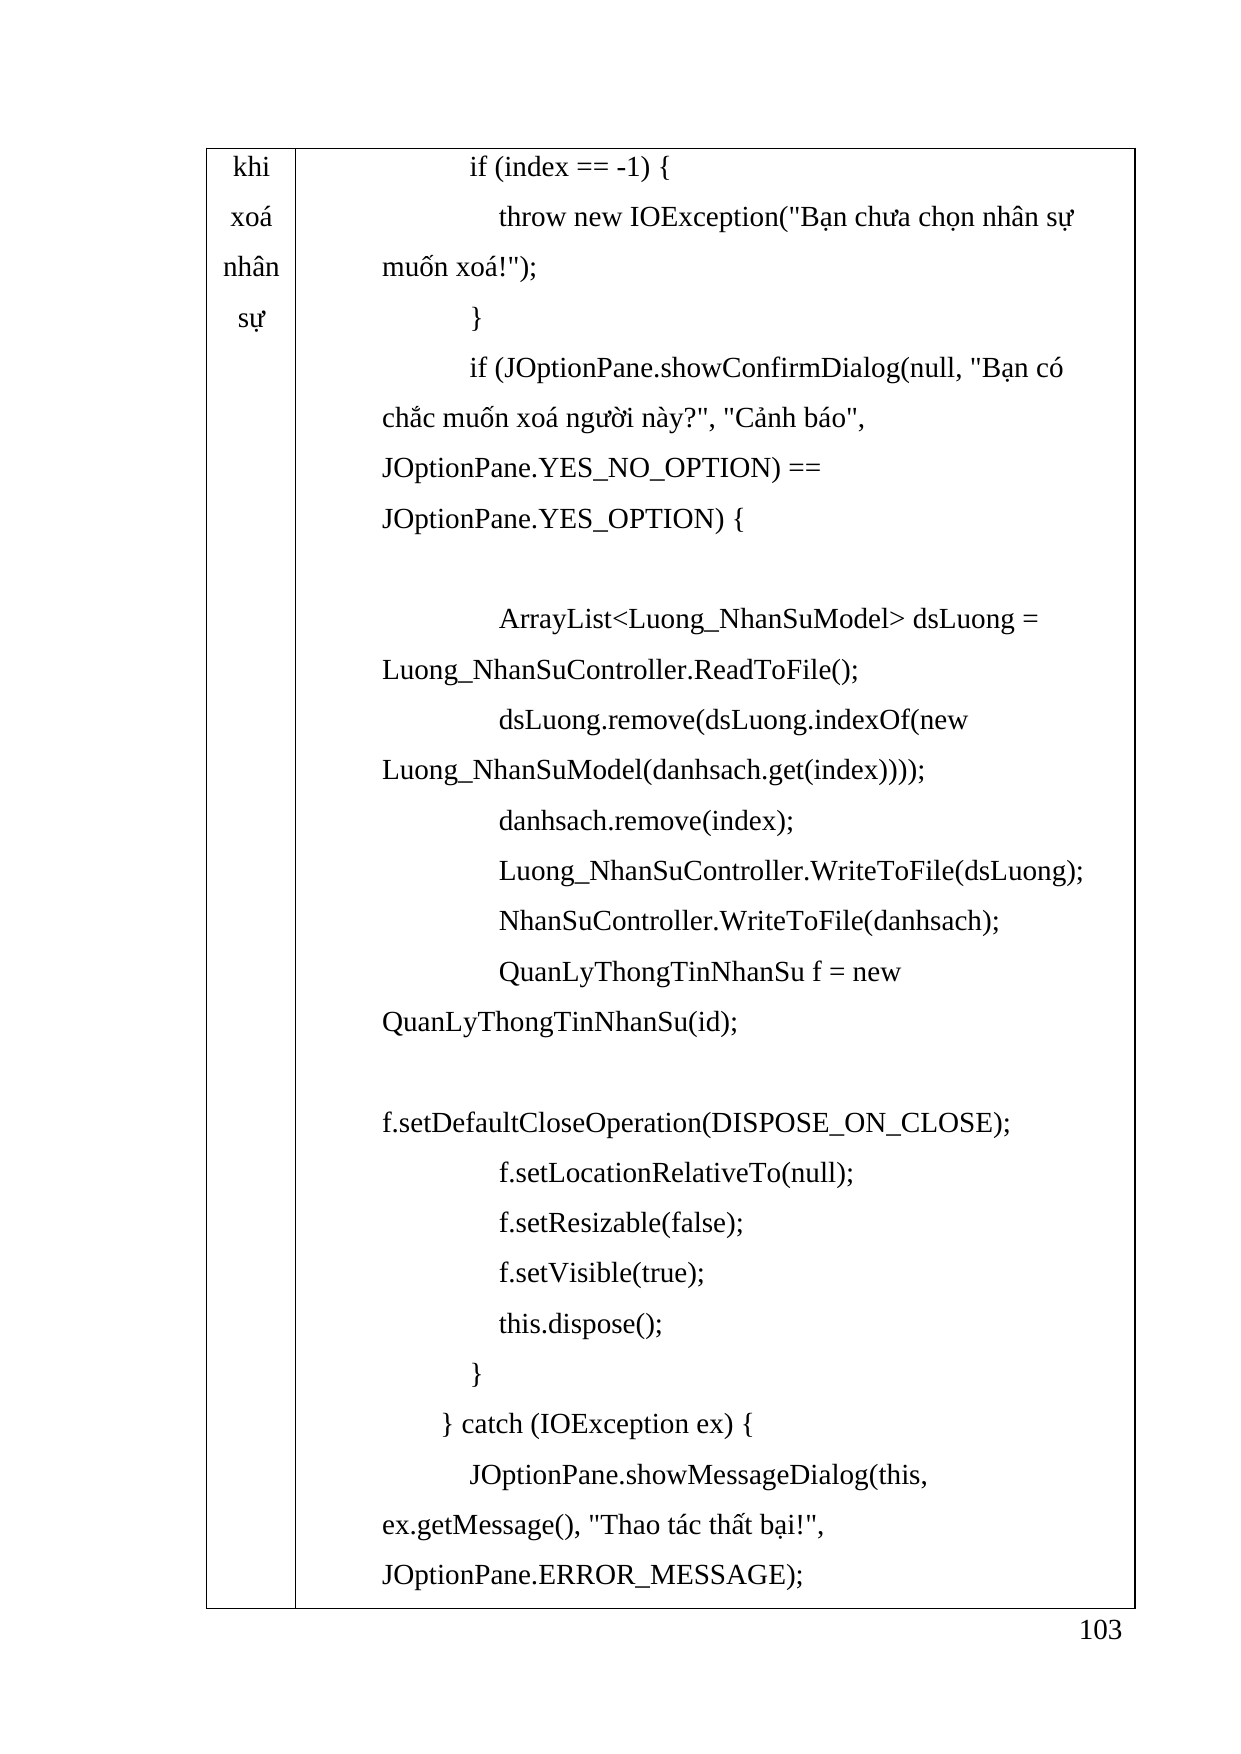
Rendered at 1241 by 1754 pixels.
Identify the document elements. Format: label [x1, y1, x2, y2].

table_cell [207, 149, 295, 1608]
table_cell [296, 149, 1134, 1608]
